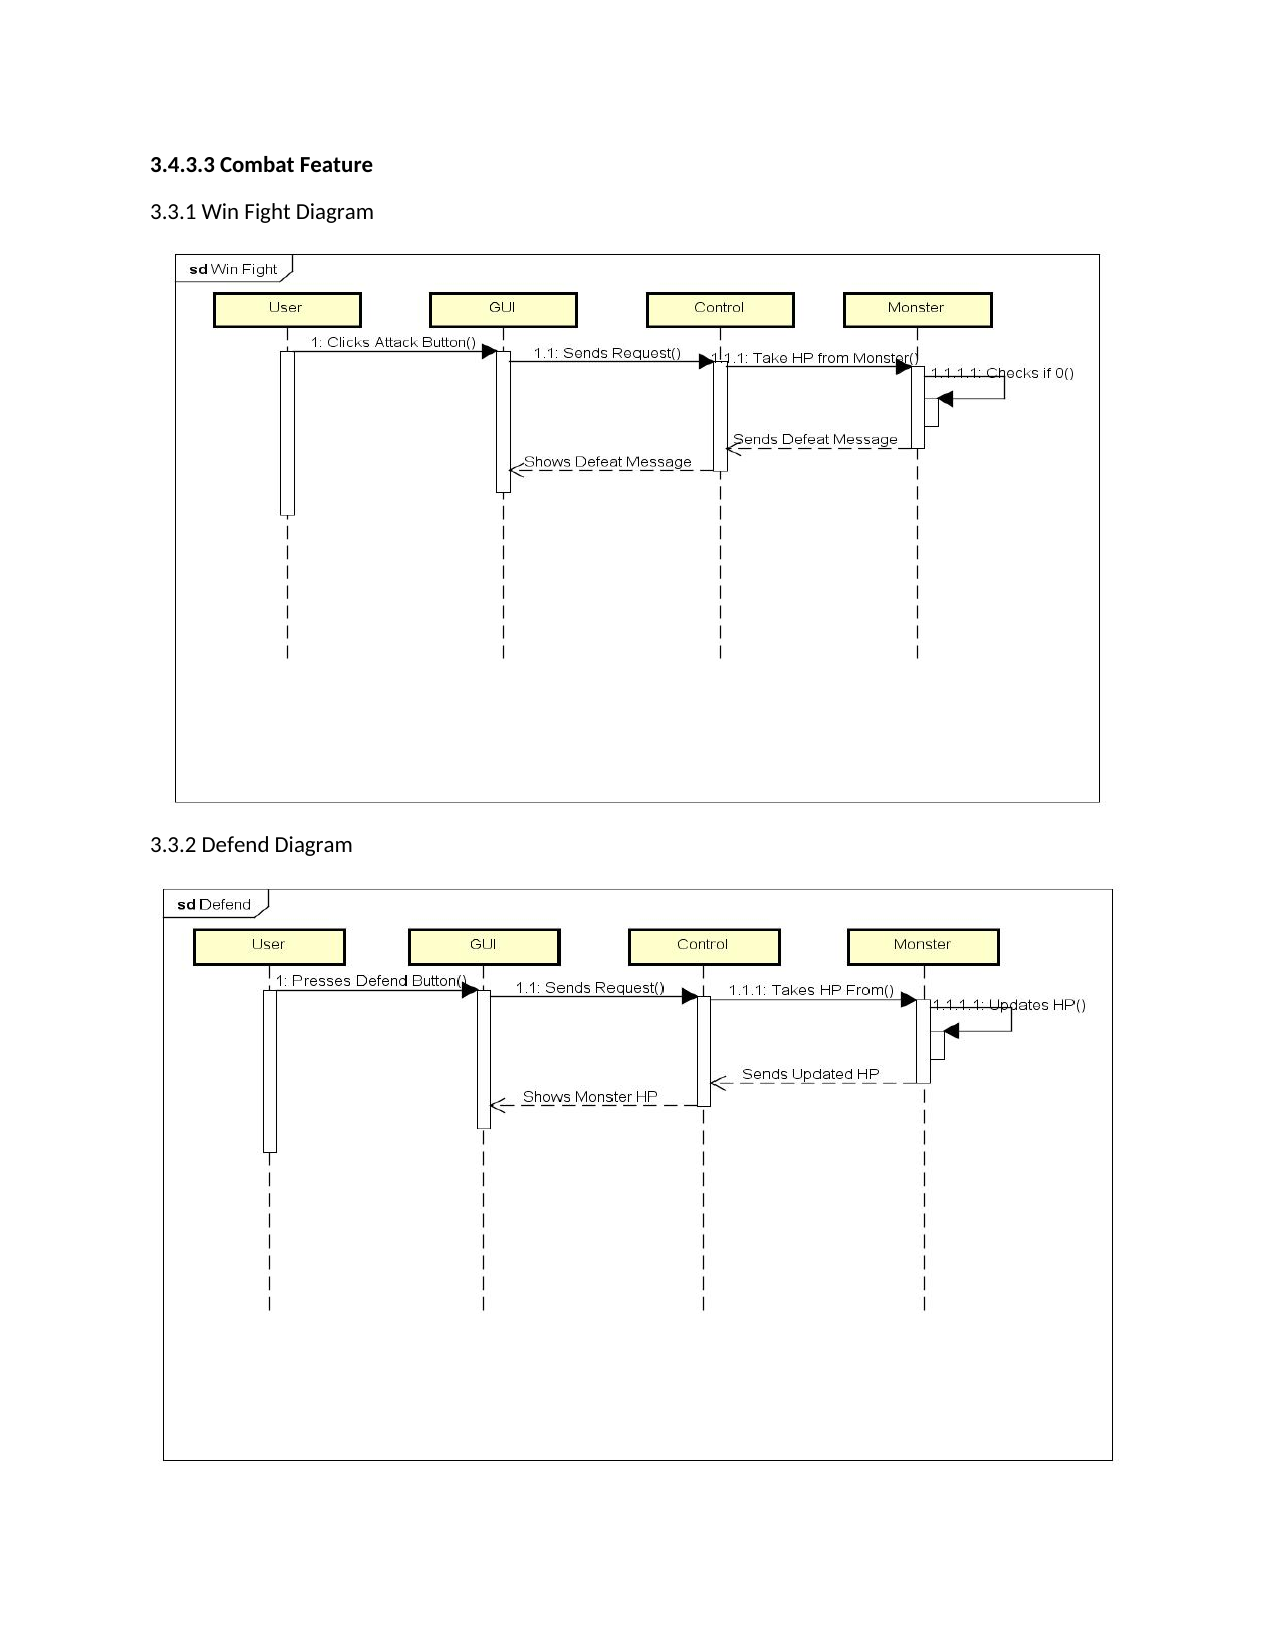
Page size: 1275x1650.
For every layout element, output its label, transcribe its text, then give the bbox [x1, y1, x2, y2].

text 3.3.1 Win Fight Diagram [150, 197, 1125, 225]
text 3.3.2 Defend Diagram [150, 831, 1125, 858]
picture [150, 877, 1125, 1471]
text 3.4.3.3 Combat Feature [150, 150, 1125, 178]
picture [162, 243, 1113, 812]
